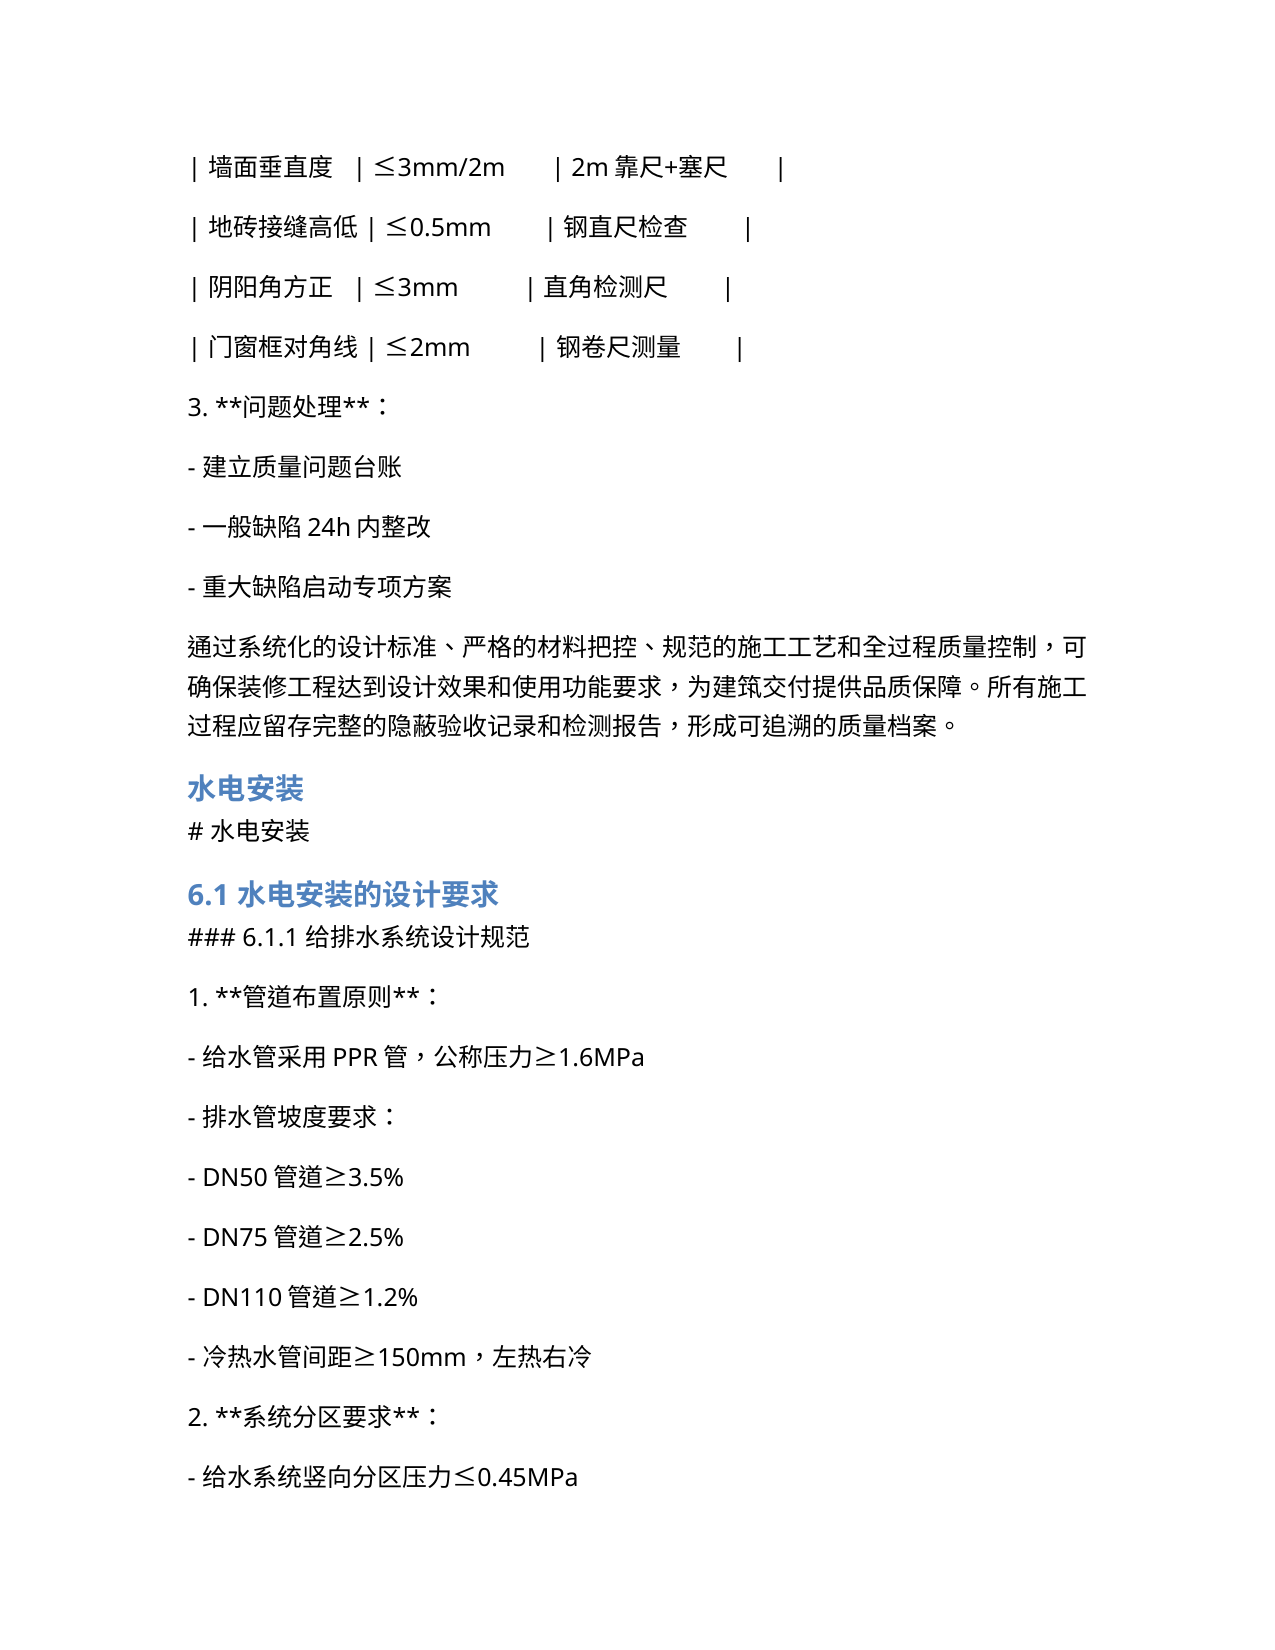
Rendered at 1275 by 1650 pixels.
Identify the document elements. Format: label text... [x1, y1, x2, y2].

text - 一般缺陷24h内整改 [187, 510, 1087, 544]
text - DN110管道≥1.2% [187, 1279, 1087, 1314]
text - DN50管道≥3.5% [187, 1159, 1087, 1194]
text 1. **管道布置原则**： [187, 979, 1087, 1014]
text 2. **系统分区要求**： [187, 1399, 1087, 1434]
text | 门窗框对角线 | ≤2mm | 钢卷尺测量 | [187, 330, 1087, 364]
text # 水电安装 [187, 814, 1087, 848]
text | 阴阳角方正 | ≤3mm | 直角检测尺 | [187, 270, 1087, 304]
text - 排水管坡度要求： [187, 1099, 1087, 1134]
text - DN75管道≥2.5% [187, 1219, 1087, 1254]
text | 地砖接缝高低 | ≤0.5mm | 钢直尺检查 | [187, 210, 1087, 244]
text - 重大缺陷启动专项方案 [187, 570, 1087, 604]
text 通过系统化的设计标准、严格的材料把控、规范的施工工艺和全过程质量控制，可确保装修工程达到设计效果和使用功能要求，为建筑交付提供品质保障。所有施工过程应留存完整的隐蔽验收记录和检测报告，形成可追溯的质量档案。 [187, 630, 1087, 742]
text - 冷热水管间距≥150mm，左热右冷 [187, 1339, 1087, 1374]
text ### 6.1.1 给排水系统设计规范 [187, 919, 1087, 954]
text | 墙面垂直度 | ≤3mm/2m | 2m靠尺+塞尺 | [187, 150, 1087, 184]
text - 给水系统竖向分区压力≤0.45MPa [187, 1459, 1087, 1494]
text - 建立质量问题台账 [187, 450, 1087, 484]
text - 给水管采用PPR管，公称压力≥1.6MPa [187, 1039, 1087, 1074]
subtitle 水电安装 [187, 768, 1087, 808]
subtitle 6.1 水电安装的设计要求 [187, 874, 1087, 914]
text 3. **问题处理**： [187, 390, 1087, 424]
